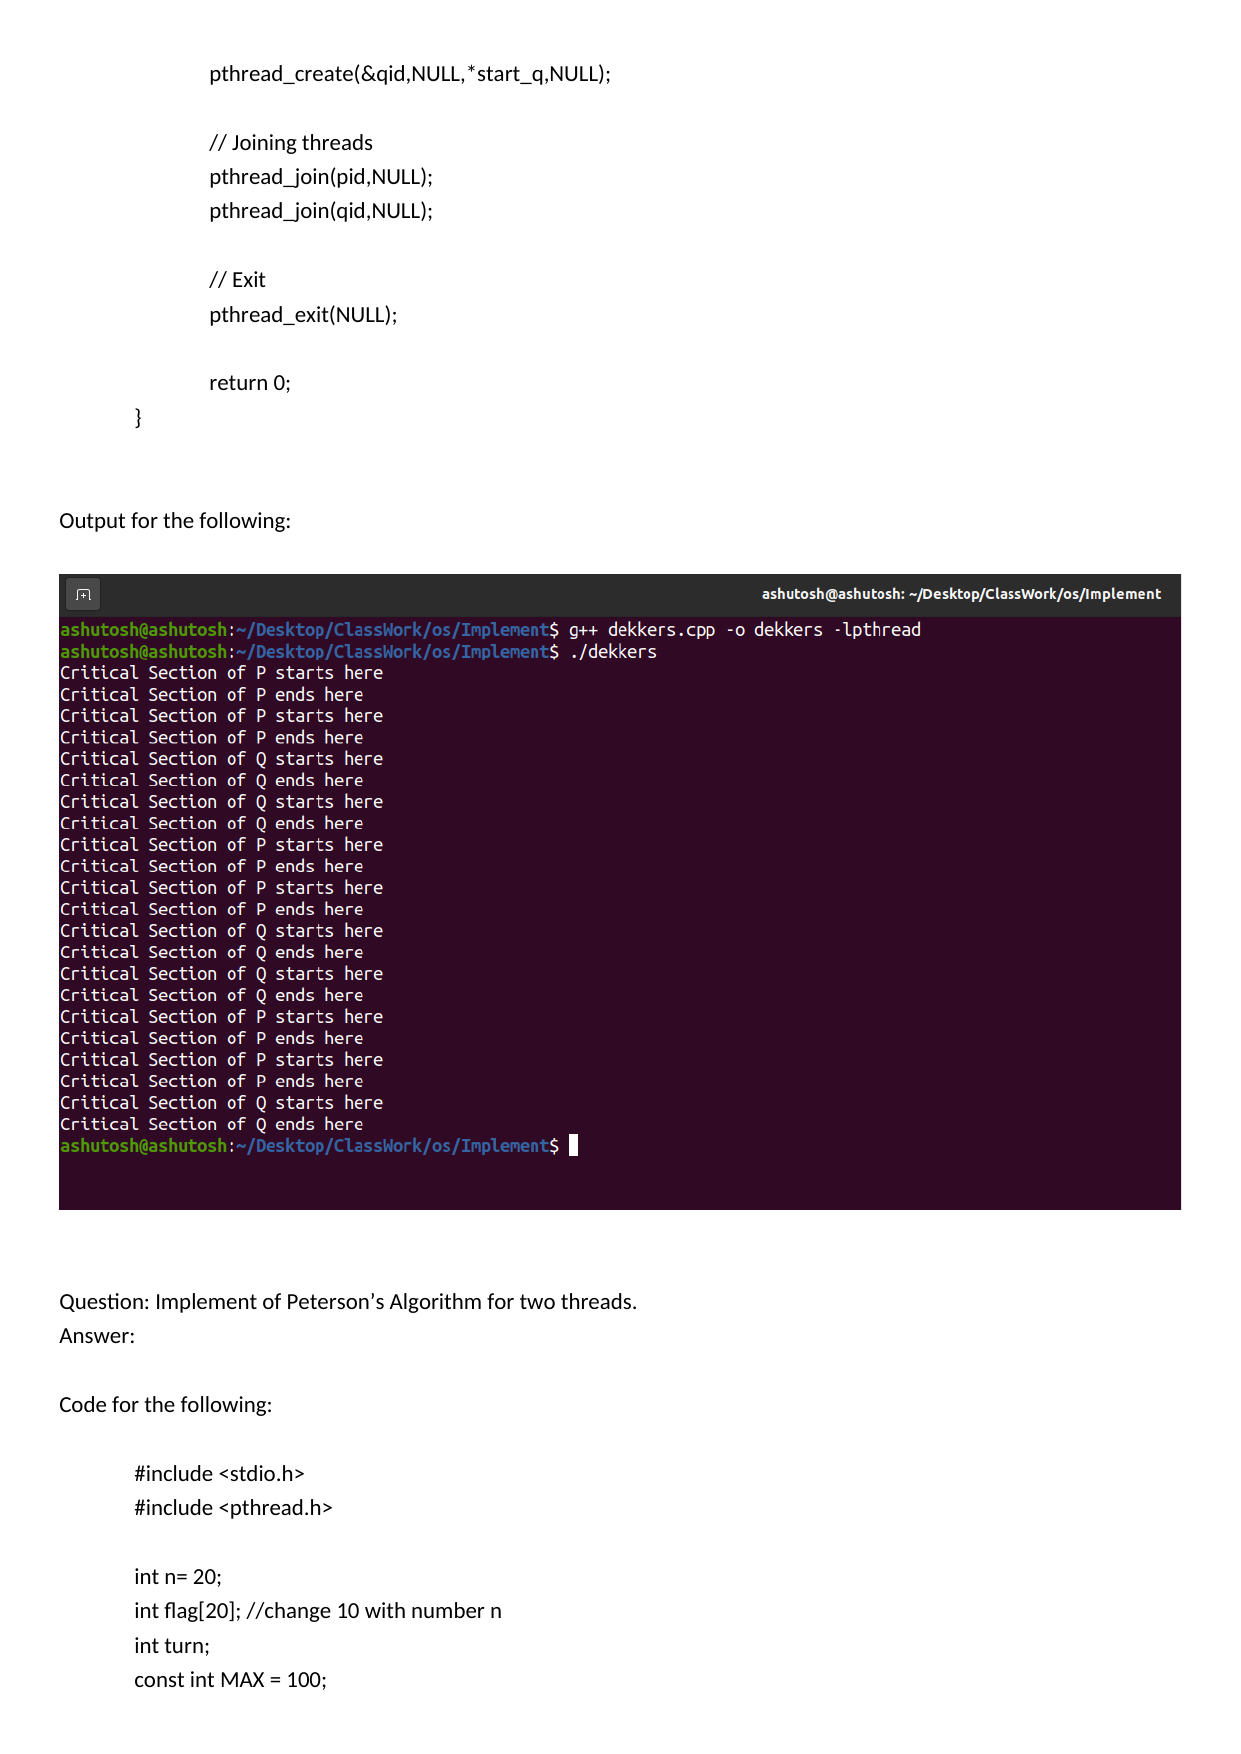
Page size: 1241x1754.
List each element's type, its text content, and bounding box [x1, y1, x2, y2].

text // Joining threads [134, 128, 1181, 156]
text int n= 20; [134, 1562, 1181, 1590]
text int turn; [134, 1631, 1181, 1659]
text #include <stdio.h> [134, 1459, 1181, 1487]
text // Exit [134, 265, 1181, 293]
text } [134, 403, 1181, 431]
text Question: Implement of Peterson’s Algorithm for two threads. [59, 1287, 1181, 1315]
text return 0; [134, 368, 1181, 396]
text #include <pthread.h> [134, 1493, 1181, 1521]
text Code for the following: [59, 1390, 1181, 1418]
text const int MAX = 100; [134, 1665, 1181, 1693]
text pthread_create(&qid,NULL,*start_q,NULL); [134, 59, 1181, 87]
text Output for the following: [59, 506, 1181, 534]
text pthread_join(qid,NULL); [134, 197, 1181, 224]
text Answer: [59, 1322, 1181, 1349]
text pthread_exit(NULL); [134, 300, 1181, 328]
text pthread_join(pid,NULL); [134, 162, 1181, 190]
text int flag[20]; //change 10 with number n [134, 1597, 1181, 1624]
picture [59, 574, 1182, 1210]
